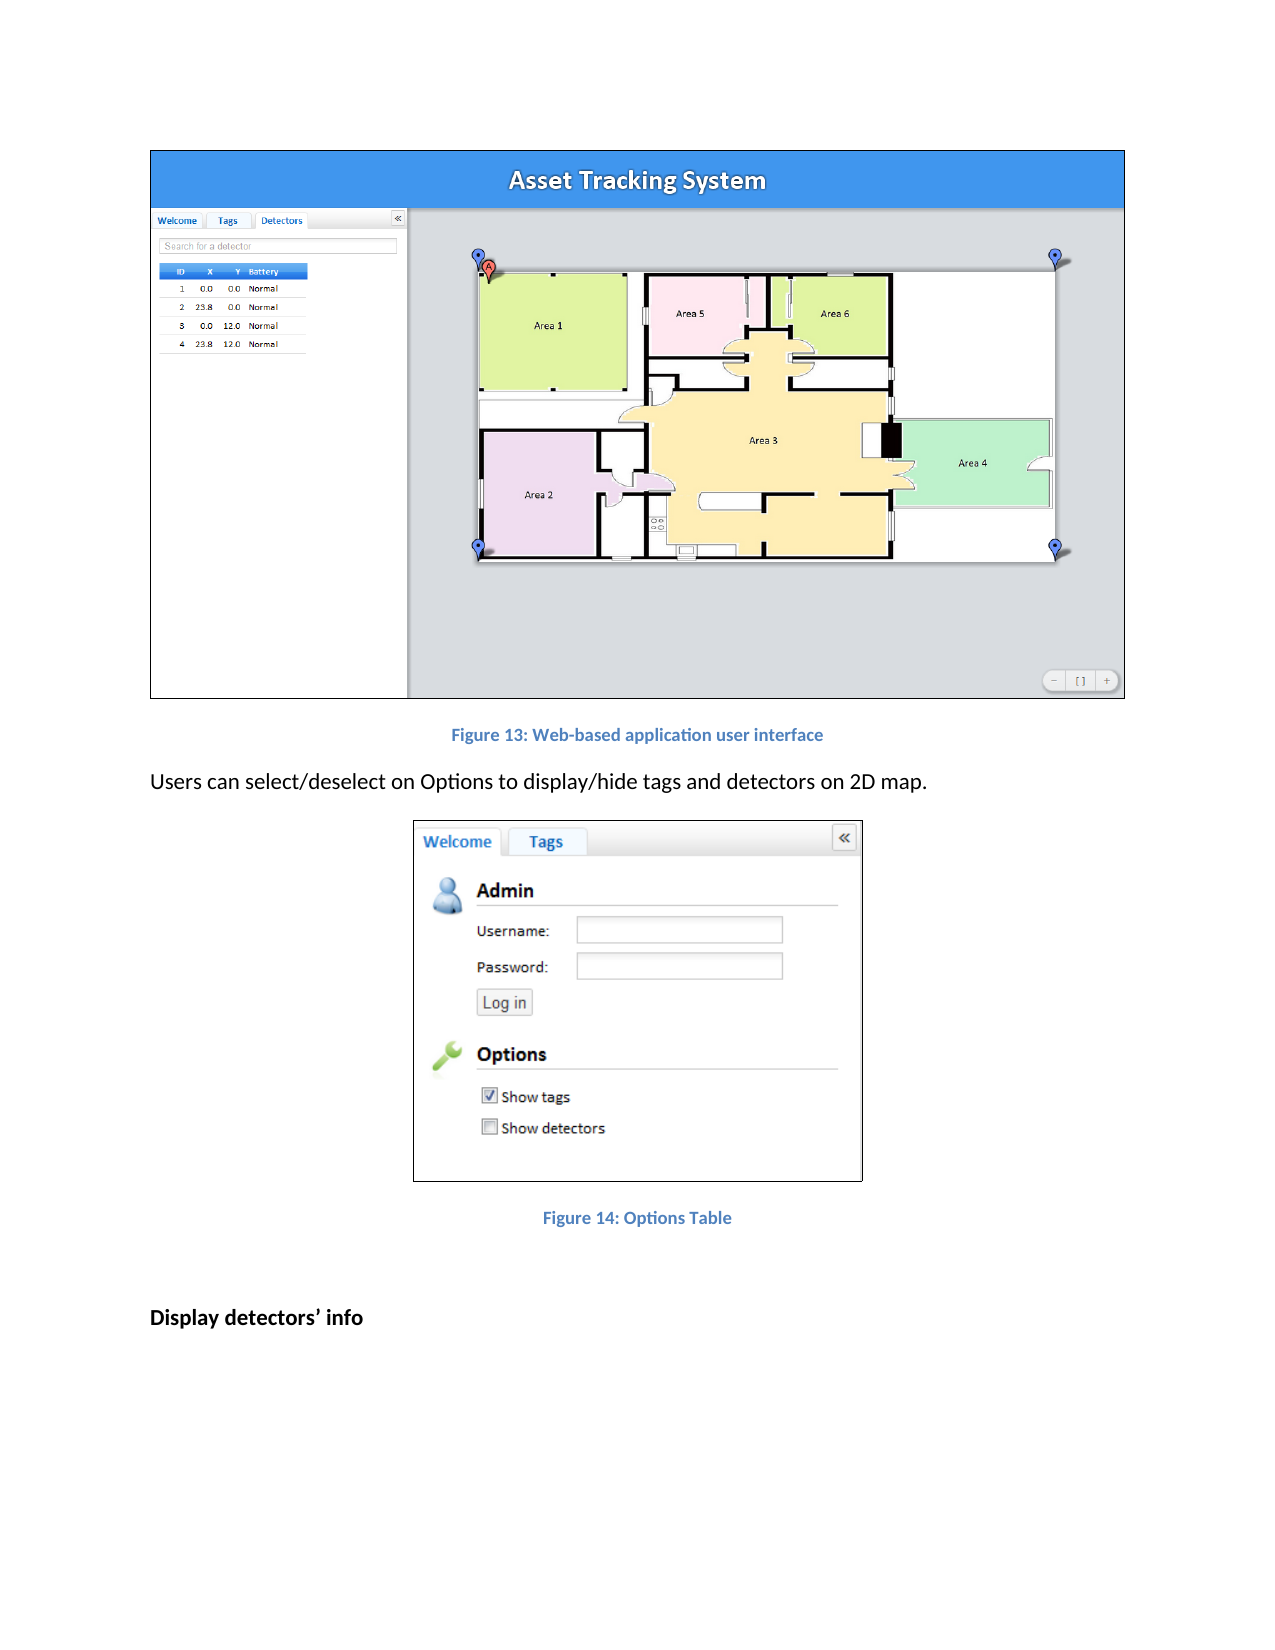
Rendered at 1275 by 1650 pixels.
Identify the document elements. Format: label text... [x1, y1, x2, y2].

text Display detectors’ info [150, 1303, 1125, 1331]
text Users can select/deselect on Options to display/hide tags and detectors on 2D map. [150, 767, 1125, 795]
picture [414, 821, 862, 1181]
picture [151, 151, 1124, 698]
